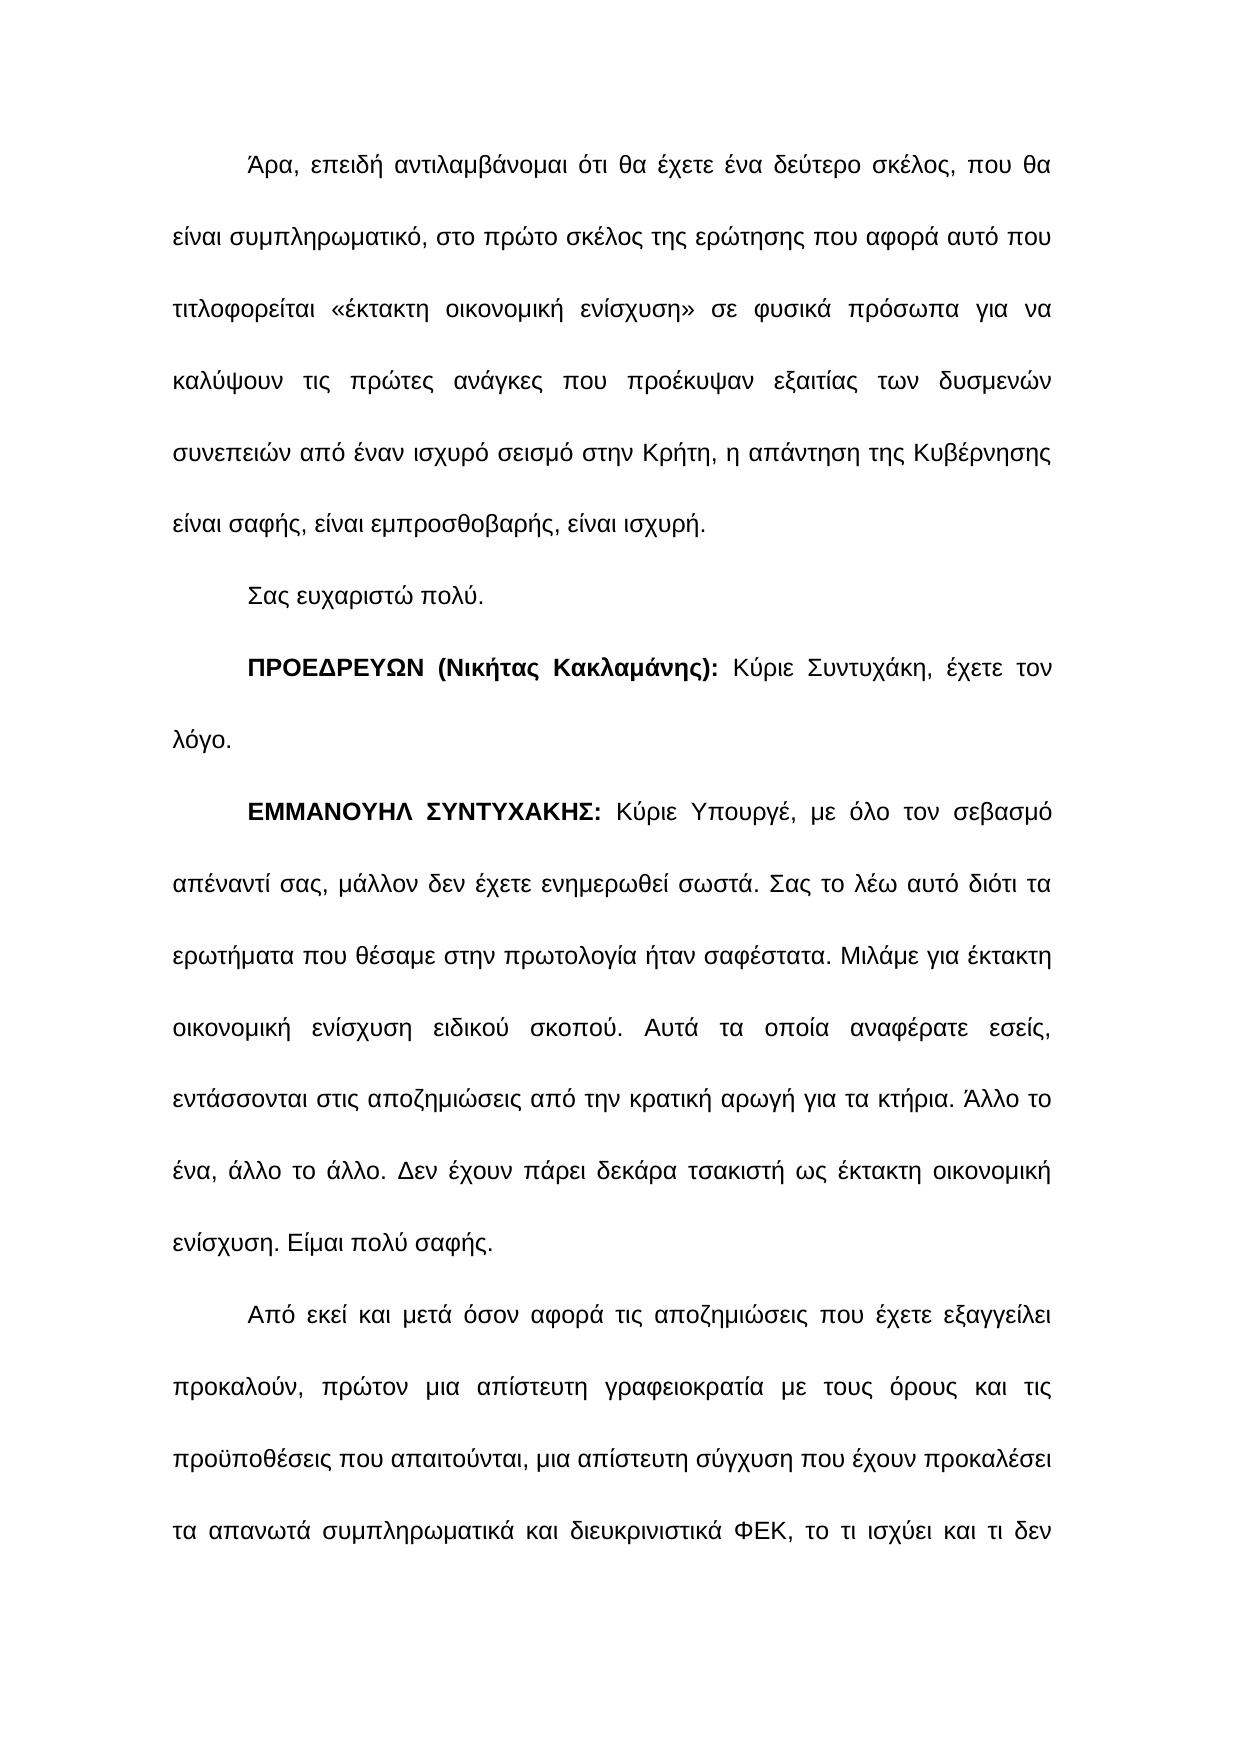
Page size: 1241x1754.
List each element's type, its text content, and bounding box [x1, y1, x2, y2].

text ΠΡΟΕΔΡΕΥΩΝ (Νικήτας Κακλαμάνης): Κύριε Συντυχάκη, έχετε τον λόγο. [172, 653, 1053, 754]
text Άρα, επειδή αντιλαμβάνομαι ότι θα έχετε ένα δεύτερο σκέλος, που θα είναι συμπληρωματικό, στο πρώτο σκέλος της ερώτησης που αφορά αυτό που τιτλοφορείται «έκτακτη οικονομική ενίσχυση» σε φυσικά πρόσωπα για να καλύψουν τις πρώτες ανάγκες που προέκυψαν εξαιτίας των δυσμενών συνεπειών από έναν ισχυρό σεισμό στην Κρήτη, η απάντηση της Κυβέρνησης είναι σαφής, είναι εμπροσθοβαρής, είναι ισχυρή. [172, 150, 1053, 538]
text Σας ευχαριστώ πολύ. [172, 581, 1053, 610]
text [172, 1300, 1053, 1544]
text ΕΜΜΑΝΟΥΗΛ ΣΥΝΤΥΧΑΚΗΣ: Κύριε Υπουργέ, με όλο τον σεβασμό απέναντί σας, μάλλον δεν έχετε ενημερωθεί σωστά. Σας το λέω αυτό διότι τα ερωτήματα που θέσαμε στην πρωτολογία ήταν σαφέστατα. Μιλάμε για έκτακτη οικονομική ενίσχυση ειδικού σκοπού. Αυτά τα οποία αναφέρατε εσείς, εντάσσονται στις αποζημιώσεις από την κρατική αρωγή για τα κτήρια. Άλλο το ένα, άλλο το άλλο. Δεν έχουν πάρει δεκάρα τσακιστή ως έκτακτη οικονομική ενίσχυση. Είμαι πολύ σαφής. [172, 797, 1053, 1257]
